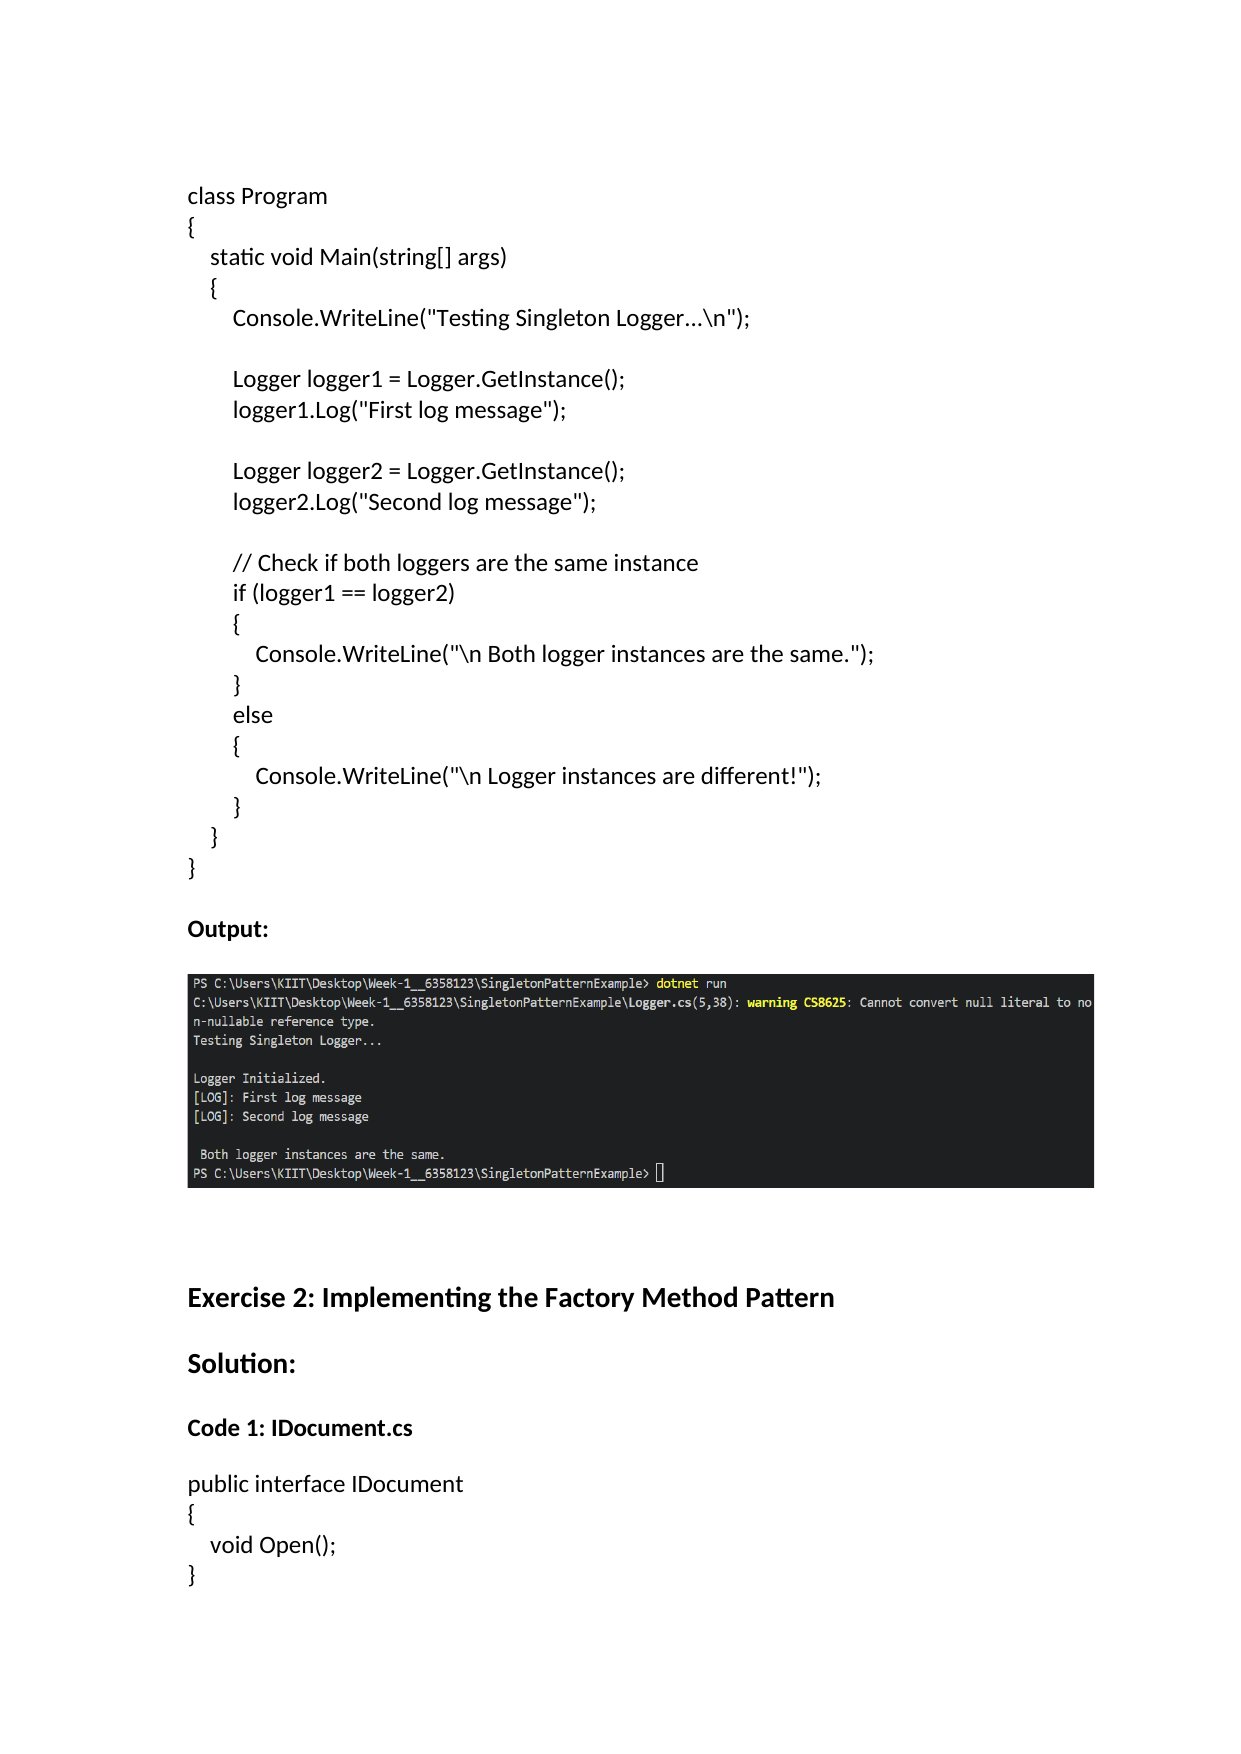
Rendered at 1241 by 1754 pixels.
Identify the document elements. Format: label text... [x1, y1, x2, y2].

text { [187, 211, 1053, 242]
text Output: [187, 913, 1053, 943]
text Solution: [187, 1346, 1053, 1381]
text Console.WriteLine("\n Logger instances are different!"); [187, 760, 1053, 791]
text Console.WriteLine("Testing Singleton Logger...\n"); [187, 303, 1053, 333]
text { [187, 272, 1053, 303]
text } [187, 1559, 1053, 1590]
text public interface IDocument [187, 1468, 1053, 1498]
text void Open(); [187, 1529, 1053, 1559]
text } [187, 821, 1053, 852]
text { [187, 730, 1053, 760]
text } [187, 852, 1053, 882]
text Logger logger1 = Logger.GetInstance(); [187, 364, 1053, 394]
text class Program [187, 181, 1053, 211]
text logger1.Log("First log message"); [187, 394, 1053, 425]
text { [187, 608, 1053, 638]
text else [187, 699, 1053, 730]
text } [187, 791, 1053, 821]
text Exercise 2: Implementing the Factory Method Pattern [187, 1279, 1053, 1315]
text Logger logger2 = Logger.GetInstance(); [187, 455, 1053, 486]
text Console.WriteLine("\n Both logger instances are the same."); [187, 638, 1053, 669]
text } [187, 669, 1053, 699]
text // Check if both loggers are the same instance [187, 547, 1053, 577]
text if (logger1 == logger2) [187, 577, 1053, 608]
text { [187, 1498, 1053, 1529]
text static void Main(string[] args) [187, 242, 1053, 272]
text logger2.Log("Second log message"); [187, 486, 1053, 516]
picture [187, 974, 1095, 1188]
text Code 1: IDocument.cs [187, 1412, 1053, 1468]
